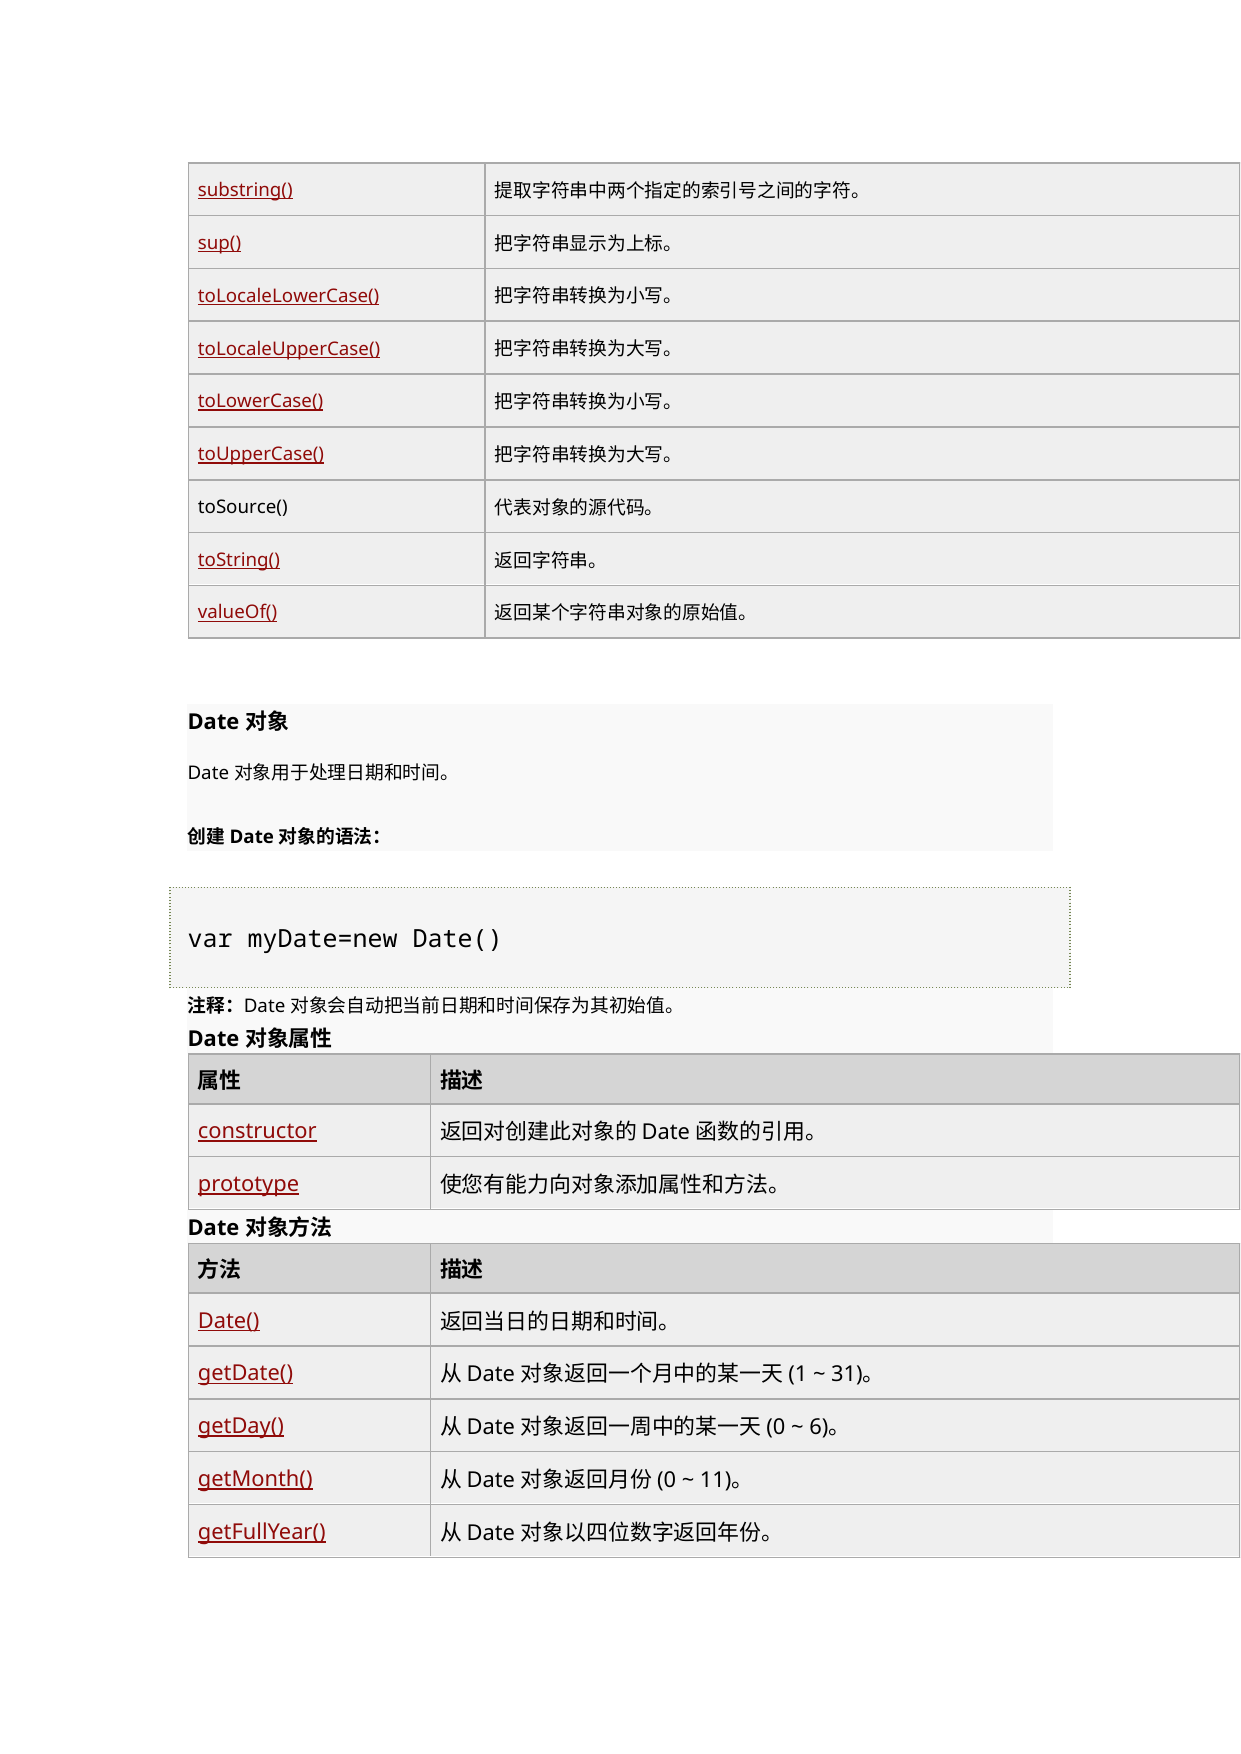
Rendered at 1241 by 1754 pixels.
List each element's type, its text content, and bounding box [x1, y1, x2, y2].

table_cell 代表对象的源代码。 [486, 481, 1239, 532]
text 注释：Date 对象会自动把当前日期和时间保存为其初始值。 [187, 988, 1053, 1021]
table_cell 使您有能力向对象添加属性和方法。 [431, 1157, 1239, 1208]
table_cell 从 Date 对象返回一个月中的某一天 (1 ~ 31)。 [431, 1347, 1239, 1398]
table_cell 从 Date 对象以四位数字返回年份。 [431, 1505, 1239, 1556]
table_cell sup() [189, 216, 484, 268]
table_cell Date() [189, 1294, 430, 1345]
table_header 描述 [431, 1244, 1239, 1292]
table_header 属性 [189, 1055, 430, 1103]
table_cell toSource() [189, 481, 484, 532]
table_cell toUpperCase() [189, 428, 484, 479]
subtitle Date 对象 [187, 704, 1053, 736]
table_cell 把字符串转换为大写。 [486, 322, 1239, 373]
table_cell getFullYear() [189, 1505, 430, 1556]
table_header 方法 [189, 1244, 430, 1292]
table_cell toLowerCase() [189, 375, 484, 426]
table_cell getMonth() [189, 1452, 430, 1503]
table_cell toLocaleUpperCase() [189, 322, 484, 373]
text var myDate=new Date() [169, 887, 1071, 988]
table_cell 从 Date 对象返回一周中的某一天 (0 ~ 6)。 [431, 1400, 1239, 1451]
table_cell 把字符串转换为小写。 [486, 269, 1239, 320]
text Date 对象用于处理日期和时间。 [187, 755, 1053, 788]
subtitle 创建 Date 对象的语法： [187, 819, 1053, 851]
table_cell substring() [189, 164, 484, 215]
table_cell 提取字符串中两个指定的索引号之间的字符。 [486, 164, 1239, 215]
table_cell prototype [189, 1157, 430, 1208]
table_cell 返回当日的日期和时间。 [431, 1294, 1239, 1345]
table_cell 把字符串转换为小写。 [486, 375, 1239, 426]
table_header 描述 [431, 1055, 1239, 1103]
table_cell valueOf() [189, 586, 484, 637]
table_cell 把字符串显示为上标。 [486, 216, 1239, 268]
table_cell toString() [189, 533, 484, 584]
table_cell 返回字符串。 [486, 533, 1239, 584]
table_cell 返回某个字符串对象的原始值。 [486, 586, 1239, 637]
table_cell 从 Date 对象返回月份 (0 ~ 11)。 [431, 1452, 1239, 1503]
table_cell 把字符串转换为大写。 [486, 428, 1239, 479]
subtitle Date 对象方法 [187, 1210, 1053, 1243]
table_cell getDay() [189, 1400, 430, 1451]
table_cell 返回对创建此对象的 Date 函数的引用。 [431, 1105, 1239, 1156]
table_cell toLocaleLowerCase() [189, 269, 484, 320]
table_cell getDate() [189, 1347, 430, 1398]
subtitle Date 对象属性 [187, 1021, 1053, 1053]
table_cell constructor [189, 1105, 430, 1156]
